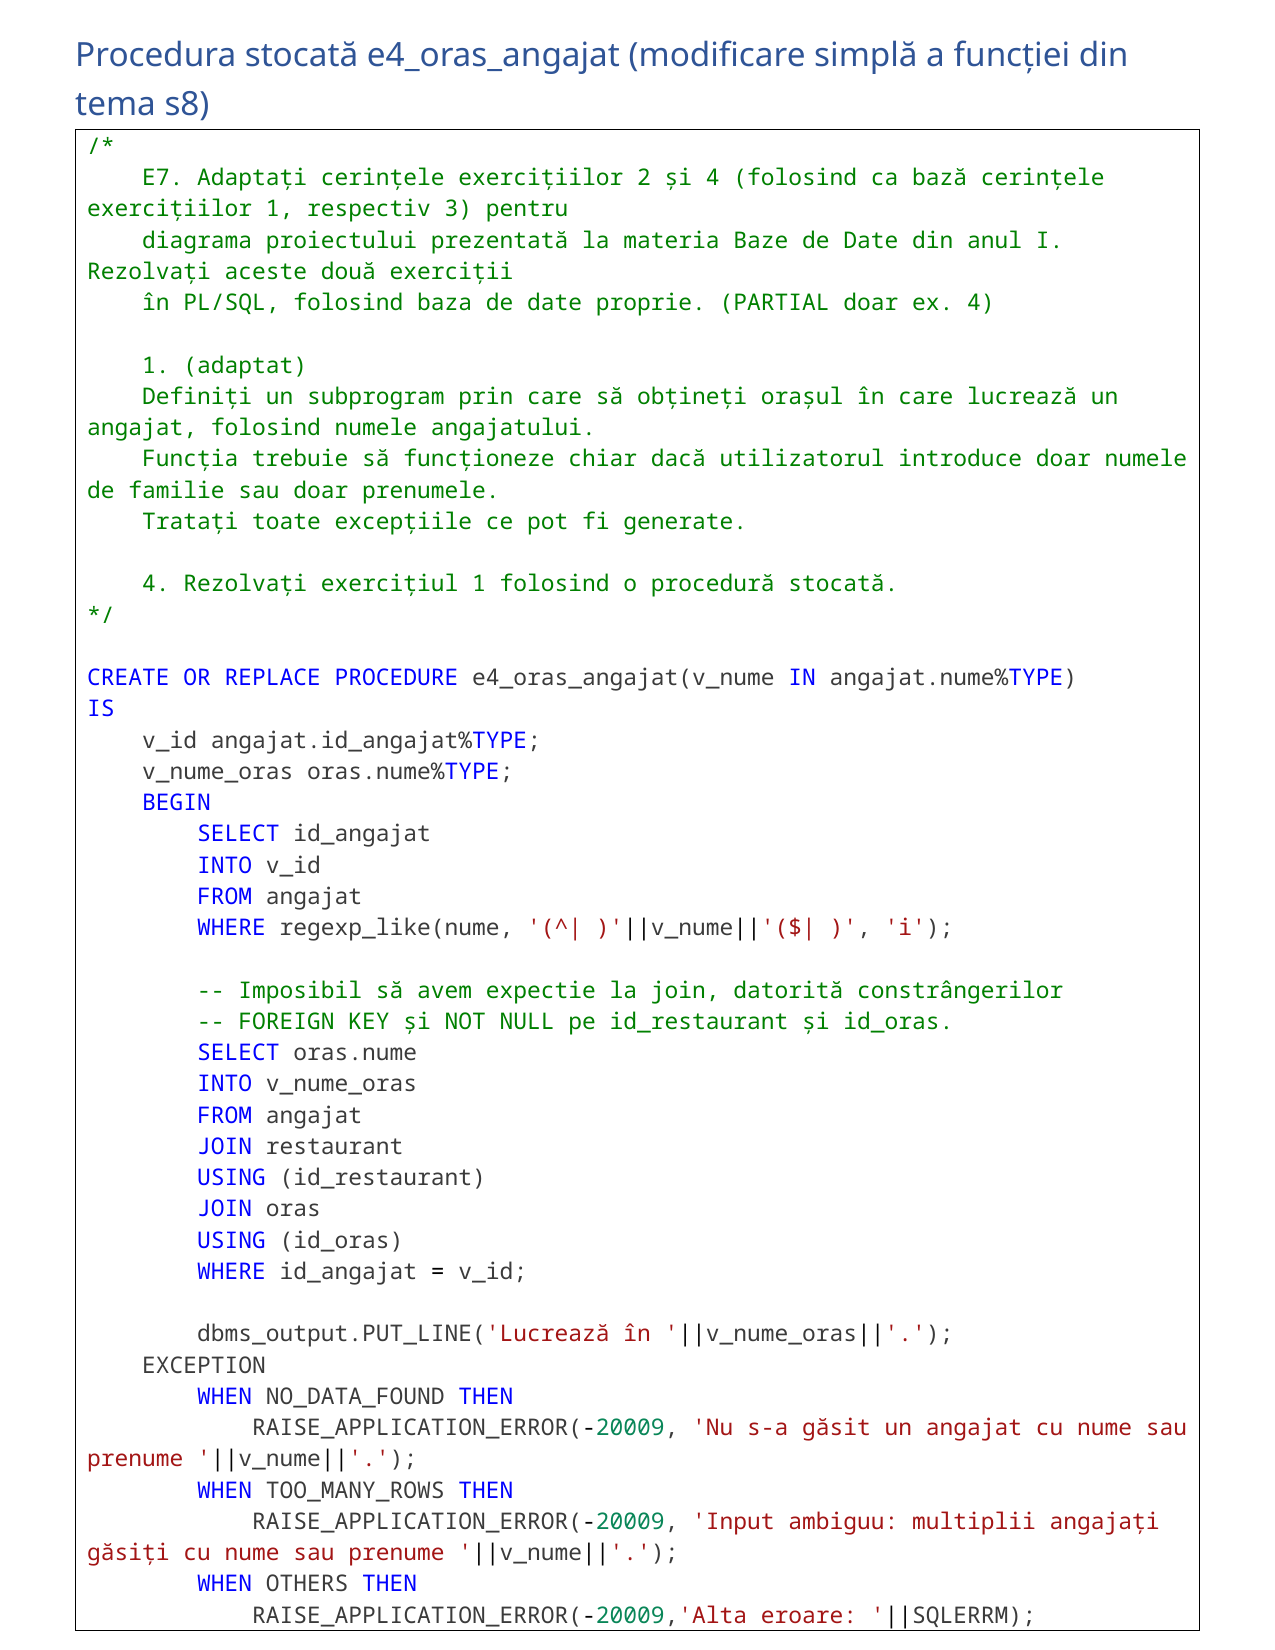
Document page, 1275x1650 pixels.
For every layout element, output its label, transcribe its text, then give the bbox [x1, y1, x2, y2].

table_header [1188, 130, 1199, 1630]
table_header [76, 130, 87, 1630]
subtitle Procedura stocată e4_oras_angajat (modificare simplă a funcției din tema s8) [75, 31, 1200, 125]
